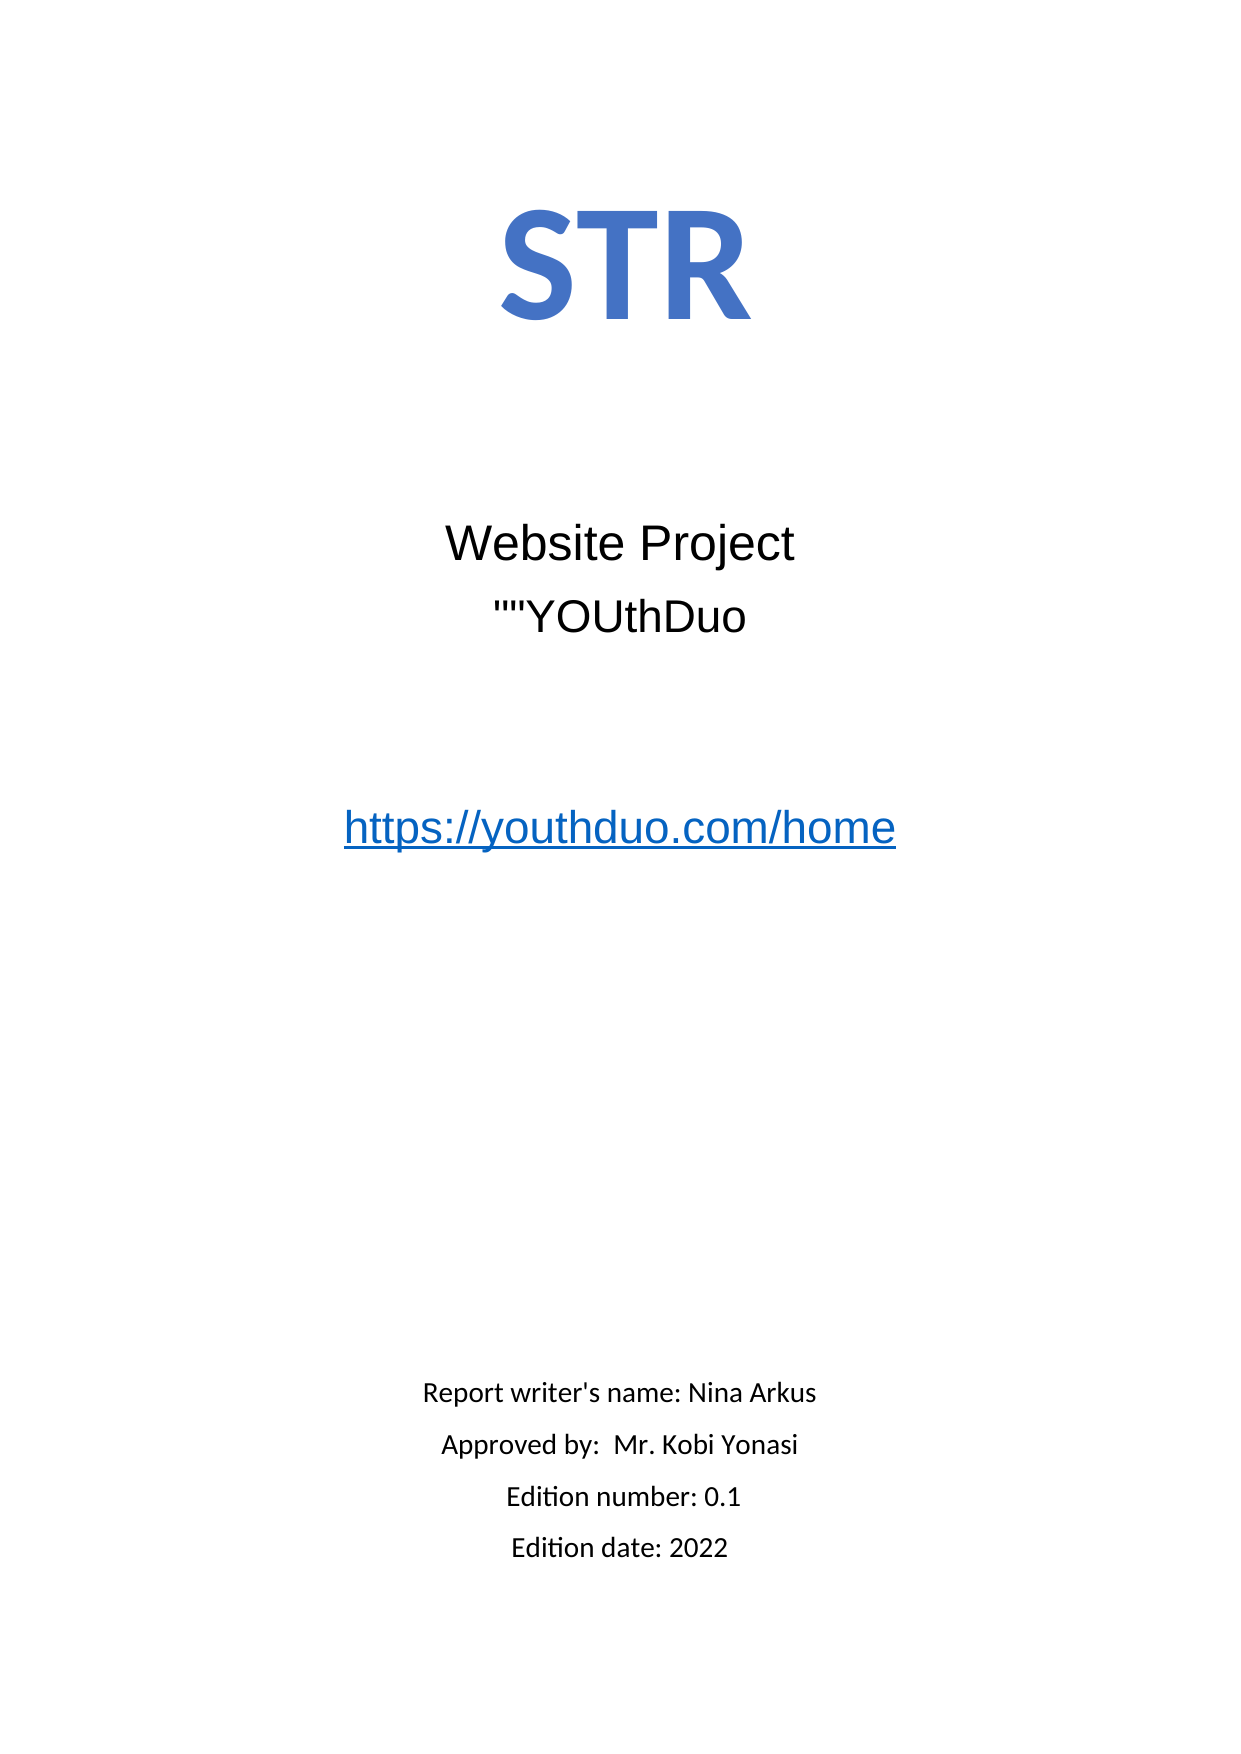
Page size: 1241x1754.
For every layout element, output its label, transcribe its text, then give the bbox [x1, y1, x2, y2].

text Website Project [187, 514, 1053, 571]
text Edition date: 2022 [187, 1529, 1053, 1565]
text Edition number: 0.1 [187, 1478, 1053, 1513]
text Approved by: Mr. Kobi Yonasi [187, 1426, 1053, 1462]
text Report writer's name: Nina Arkus [187, 1374, 1053, 1410]
text YOUthDuo"" [187, 589, 1053, 642]
text https://youthduo.com/home [187, 801, 1053, 853]
